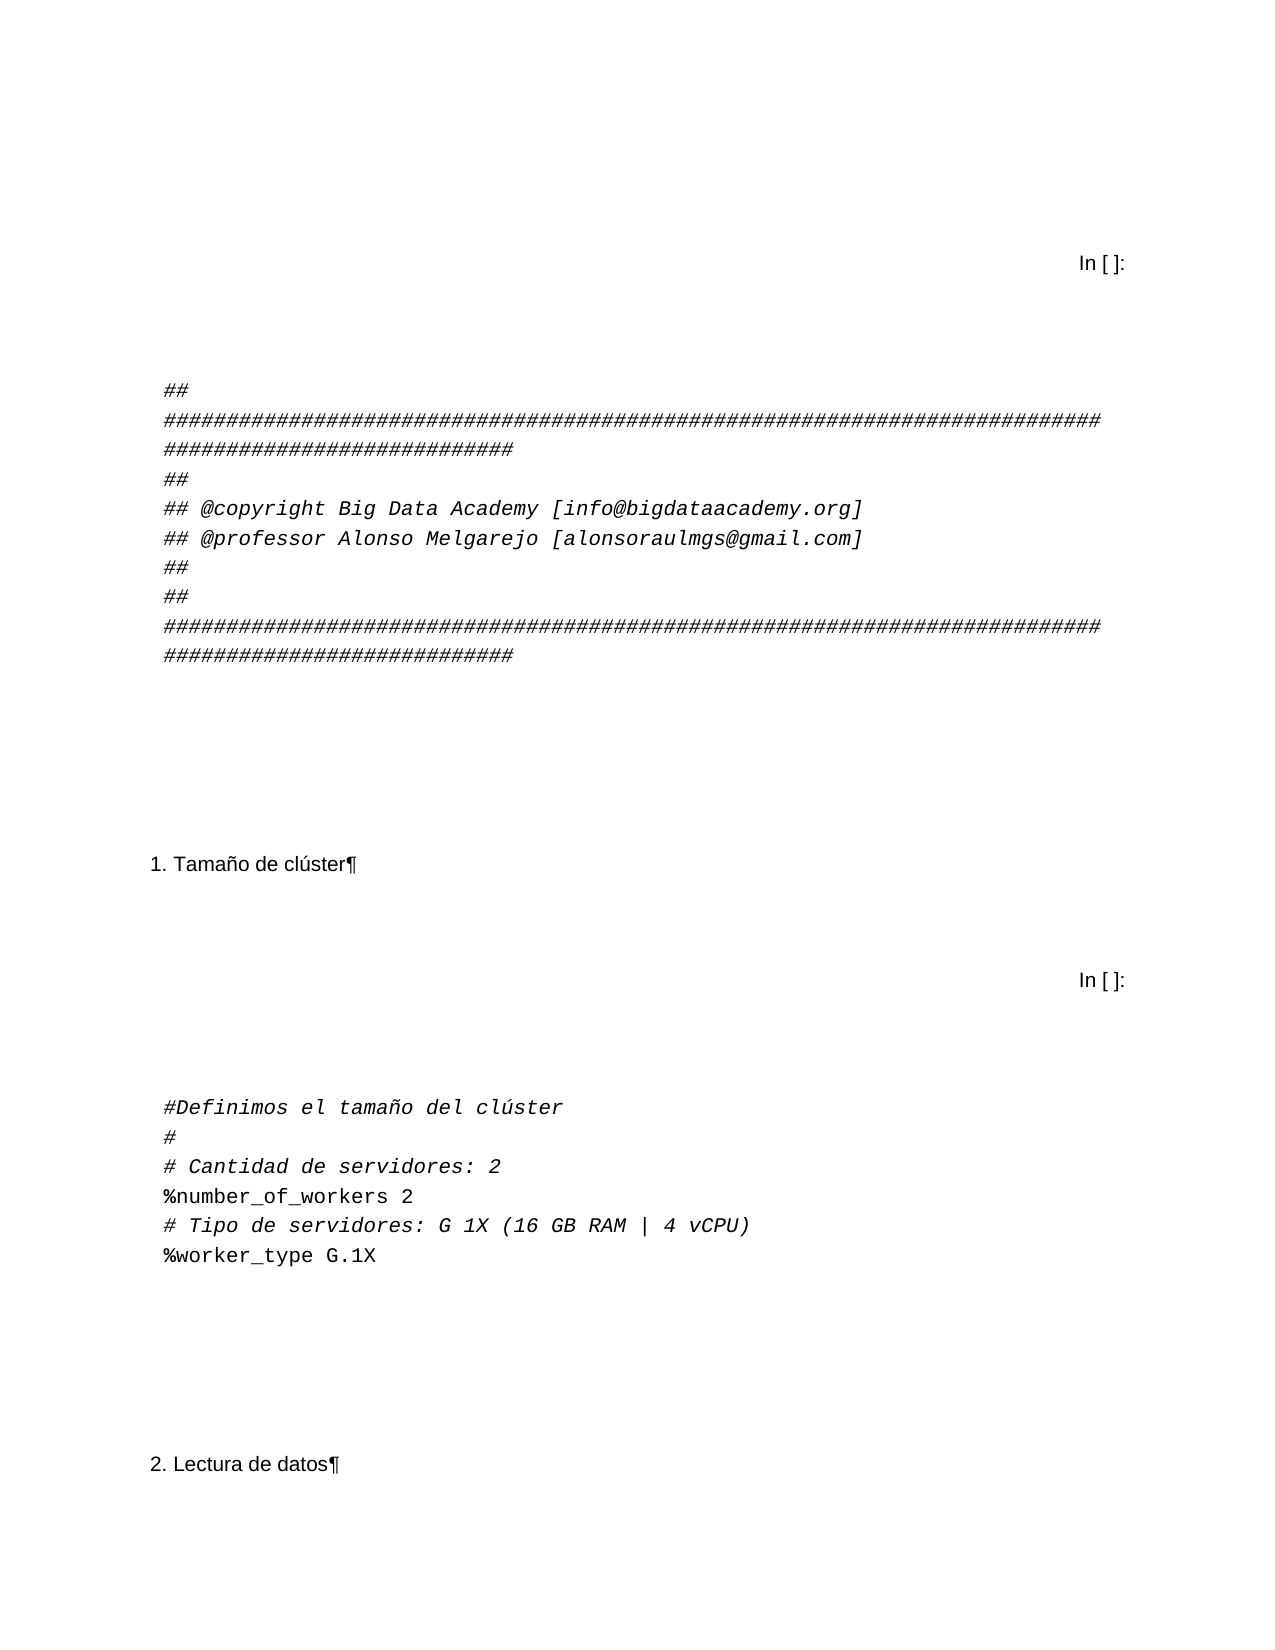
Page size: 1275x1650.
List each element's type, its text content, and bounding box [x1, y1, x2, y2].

text In [ ]: [150, 968, 1125, 992]
text 1. Tamaño de clúster¶ [150, 852, 1094, 876]
text 2. Lectura de datos¶ [150, 1451, 1094, 1475]
text ## ####################################################################################################### ## ## @copyright Big Data Academy [info@bigdataacademy.org] ## @professor Alonso Melgarejo [alonsoraulmgs@gmail.com] ## ## ####################################################################################################### [163, 380, 1112, 699]
text #Definimos el tamaño del clúster # # Cantidad de servidores: 2 %number_of_workers 2 # Tipo de servidores: G 1X (16 GB RAM | 4 vCPU) %worker_type G.1X [163, 1097, 1112, 1298]
text In [ ]: [150, 251, 1125, 275]
